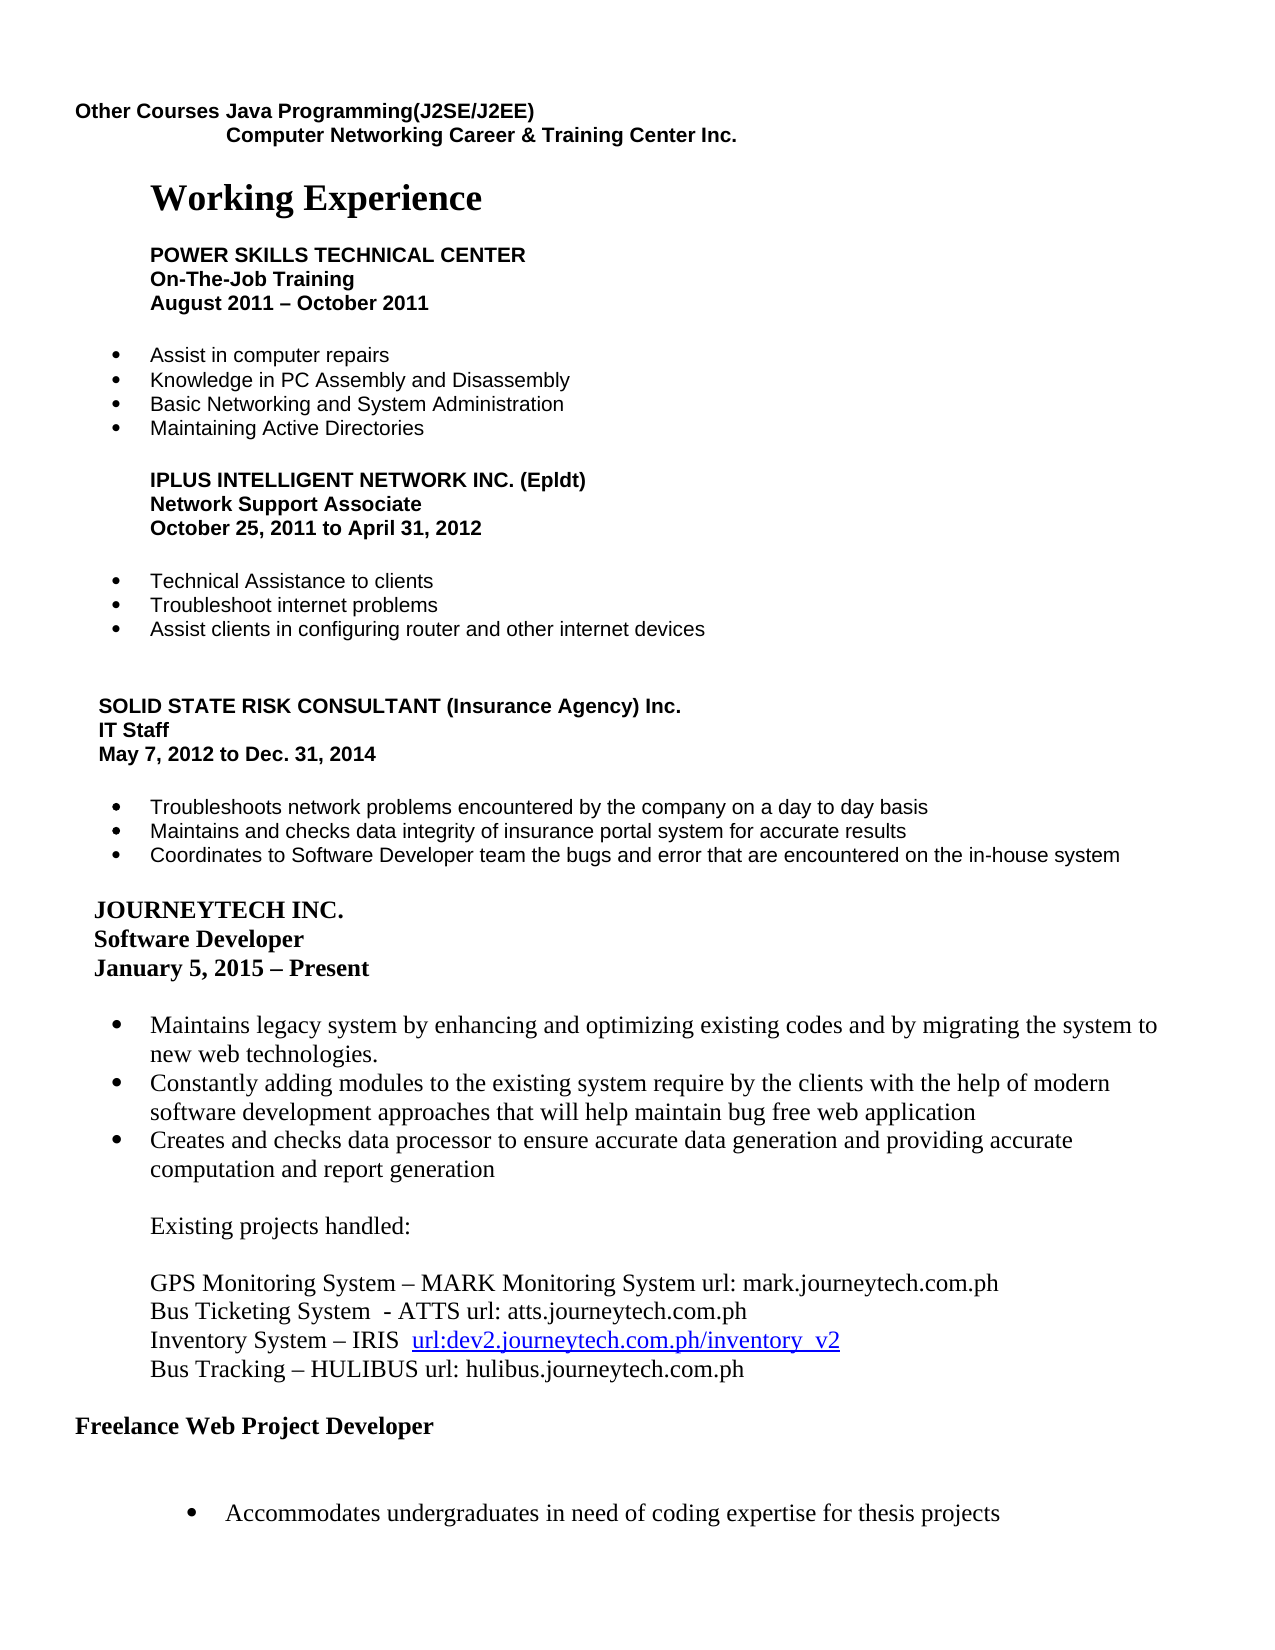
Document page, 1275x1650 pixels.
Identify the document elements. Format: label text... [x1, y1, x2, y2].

text IT Staff [75, 718, 1200, 742]
text Computer Networking Career & Training Center Inc. [75, 123, 1200, 147]
list Maintaining Active Directories [112, 416, 1200, 439]
list Bus Ticketing System - ATTS url: atts.journeytech.com.ph [150, 1296, 1200, 1325]
list Assist clients in configuring router and other internet devices [112, 617, 1200, 641]
text May 7, 2012 to Dec. 31, 2014 [75, 742, 1200, 766]
text October 25, 2011 to April 31, 2012 [150, 516, 1200, 540]
text POWER SKILLS TECHNICAL CENTER [150, 243, 1200, 267]
text On-The-Job Training [150, 267, 1200, 291]
text January 5, 2015 – Present [75, 953, 1200, 982]
text August 2011 – October 2011 [150, 291, 1200, 314]
list Troubleshoot internet problems [112, 593, 1200, 617]
list Technical Assistance to clients [112, 569, 1200, 593]
list Constantly adding modules to the existing system require by the clients with the help of modern software development approaches that will help maintain bug free web application [112, 1068, 1200, 1125]
text Network Support Associate [150, 492, 1200, 516]
list Knowledge in PC Assembly and Disassembly [112, 367, 1200, 391]
list Basic Networking and System Administration [112, 391, 1200, 416]
list Bus Tracking – HULIBUS url: hulibus.journeytech.com.ph [150, 1354, 1200, 1383]
list Troubleshoots network problems encountered by the company on a day to day basis [112, 794, 1200, 818]
list Inventory System – IRIS url:dev2.journeytech.com.ph/inventory_v2 [150, 1325, 1200, 1354]
list Creates and checks data processor to ensure accurate data generation and providing accurate computation and report generation [112, 1125, 1200, 1183]
text Working Experience [150, 176, 1200, 219]
list Coordinates to Software Developer team the bugs and error that are encountered on the in-house system [112, 843, 1200, 867]
list Maintains and checks data integrity of insurance portal system for accurate results [112, 818, 1200, 843]
text JOURNEYTECH INC. [75, 895, 1200, 924]
list Assist in computer repairs [112, 343, 1200, 367]
list Existing projects handled: [150, 1211, 1200, 1240]
text Software Developer [75, 924, 1200, 953]
list GPS Monitoring System – MARK Monitoring System url: mark.journeytech.com.ph [150, 1268, 1200, 1296]
list Maintains legacy system by enhancing and optimizing existing codes and by migrating the system to new web technologies. [112, 1010, 1200, 1068]
text Freelance Web Project Developer [75, 1411, 1200, 1440]
text IPLUS INTELLIGENT NETWORK INC. (Epldt) [75, 468, 1200, 492]
list Accommodates undergraduates in need of coding expertise for thesis projects [187, 1498, 1200, 1526]
text Other Courses Java Programming(J2SE/J2EE) [75, 99, 1200, 123]
text SOLID STATE RISK CONSULTANT (Insurance Agency) Inc. [75, 694, 1200, 718]
